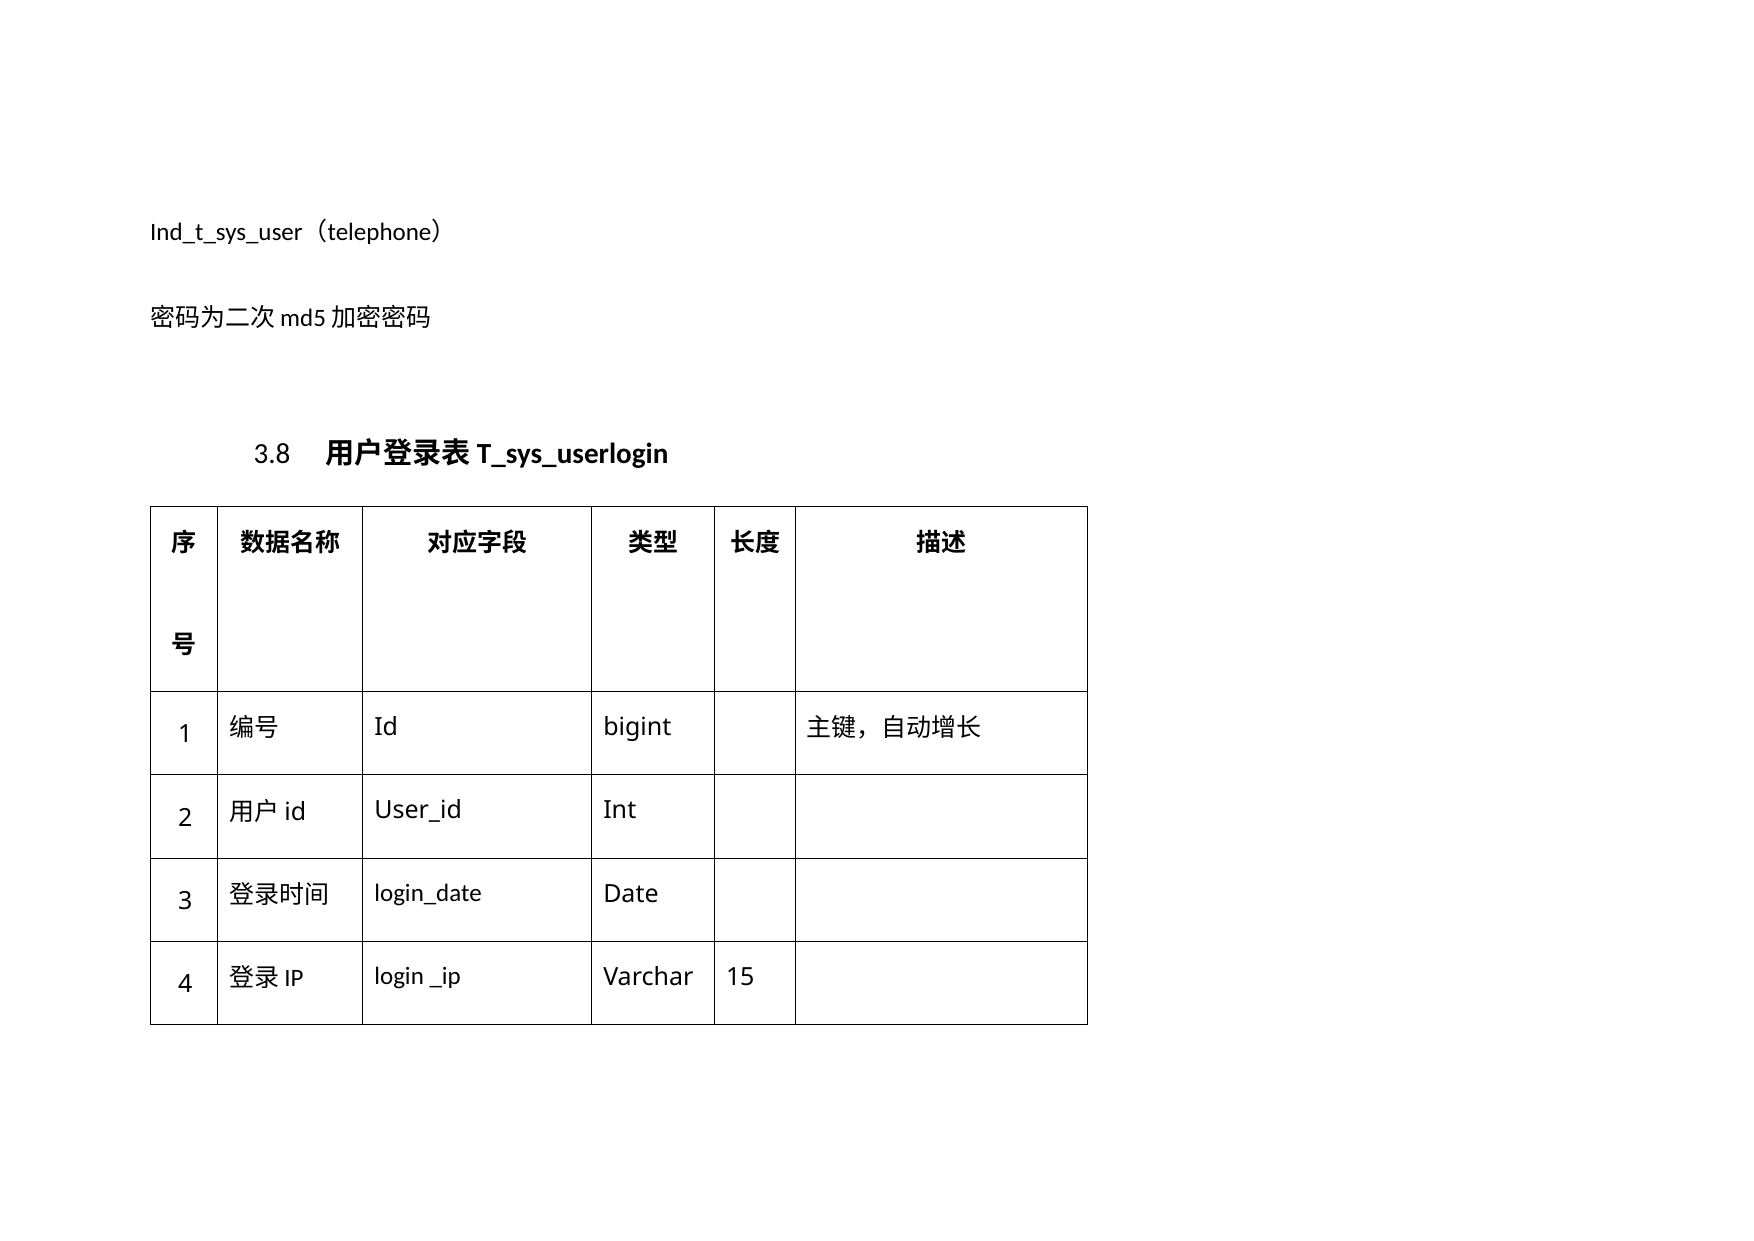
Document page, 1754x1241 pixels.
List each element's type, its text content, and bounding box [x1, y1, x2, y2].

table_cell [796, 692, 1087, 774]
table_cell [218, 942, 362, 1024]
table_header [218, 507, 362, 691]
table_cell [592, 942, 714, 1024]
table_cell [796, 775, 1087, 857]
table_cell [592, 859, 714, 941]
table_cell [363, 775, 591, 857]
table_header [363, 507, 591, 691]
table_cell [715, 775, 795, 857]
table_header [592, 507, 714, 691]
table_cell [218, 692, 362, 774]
text Ind_t_sys_user（telephone） [150, 196, 1604, 263]
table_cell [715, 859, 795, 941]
text 密码为二次md5加密密码 [150, 282, 1604, 349]
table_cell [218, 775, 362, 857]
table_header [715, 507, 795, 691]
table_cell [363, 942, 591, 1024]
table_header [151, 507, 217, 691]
text 用户登录表T_sys_userlogin [253, 417, 1604, 485]
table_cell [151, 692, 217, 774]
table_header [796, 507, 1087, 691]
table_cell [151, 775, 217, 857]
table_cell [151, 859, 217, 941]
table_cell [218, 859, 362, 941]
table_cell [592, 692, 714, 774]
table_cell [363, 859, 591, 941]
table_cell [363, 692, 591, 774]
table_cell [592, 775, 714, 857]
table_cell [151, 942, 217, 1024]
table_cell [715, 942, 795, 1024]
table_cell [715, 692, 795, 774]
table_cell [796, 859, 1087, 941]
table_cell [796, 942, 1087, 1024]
